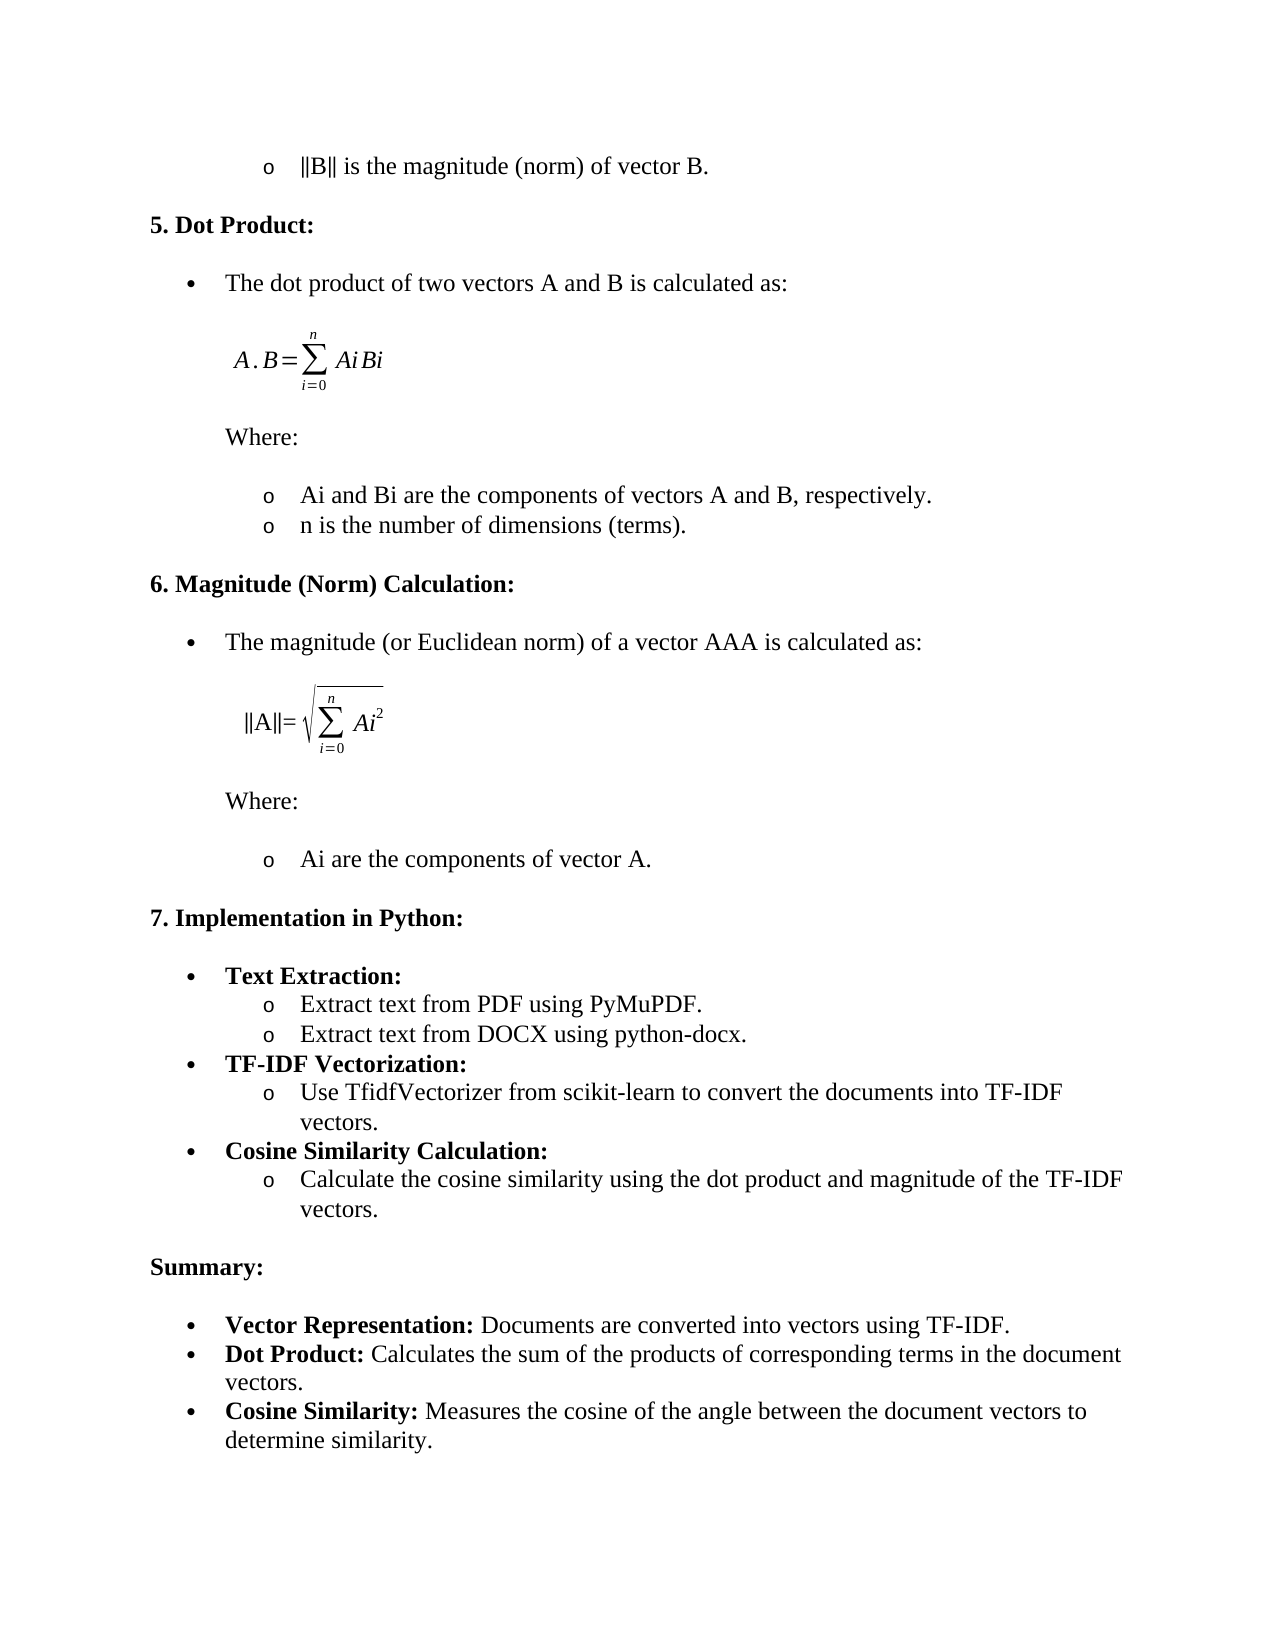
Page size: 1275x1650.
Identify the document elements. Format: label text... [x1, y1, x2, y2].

list Extract text from PDF using PyMuPDF. [262, 989, 1125, 1019]
list Calculate the cosine similarity using the dot product and magnitude of the TF-IDF vectors. [262, 1164, 1125, 1223]
list Cosine Similarity Calculation: [187, 1136, 1125, 1164]
text 6. Magnitude (Norm) Calculation: [150, 569, 1125, 597]
text Where: [225, 786, 1125, 815]
list Ai are the components of vector A. [262, 844, 1125, 874]
text 5. Dot Product: [150, 210, 1125, 239]
text Where: [225, 422, 1125, 451]
text Summary: [150, 1252, 1125, 1281]
list Text Extraction: [187, 961, 1125, 989]
list The dot product of two vectors A and B is calculated as: [187, 268, 1125, 297]
list n is the number of dimensions (terms). [262, 510, 1125, 539]
list Cosine Similarity: Measures the cosine of the angle between the document vectors to determine similarity. [187, 1396, 1125, 1454]
list The magnitude (or Euclidean norm) of a vector AAA is calculated as: [187, 627, 1125, 655]
list TF-IDF Vectorization: [187, 1049, 1125, 1077]
list ∥B∥ is the magnitude (norm) of vector B. [262, 150, 1125, 181]
text 7. Implementation in Python: [150, 903, 1125, 932]
list Ai and Bi are the components of vectors A and B, respectively. [262, 480, 1125, 510]
list Dot Product: Calculates the sum of the products of corresponding terms in the document vectors. [187, 1339, 1125, 1396]
list Use TfidfVectorizer from scikit-learn to convert the documents into TF-IDF vectors. [262, 1077, 1125, 1136]
list Vector Representation: Documents are converted into vectors using TF-IDF. [187, 1310, 1125, 1339]
list Extract text from DOCX using python-docx. [262, 1019, 1125, 1049]
text ∥A∥= [225, 684, 1125, 757]
